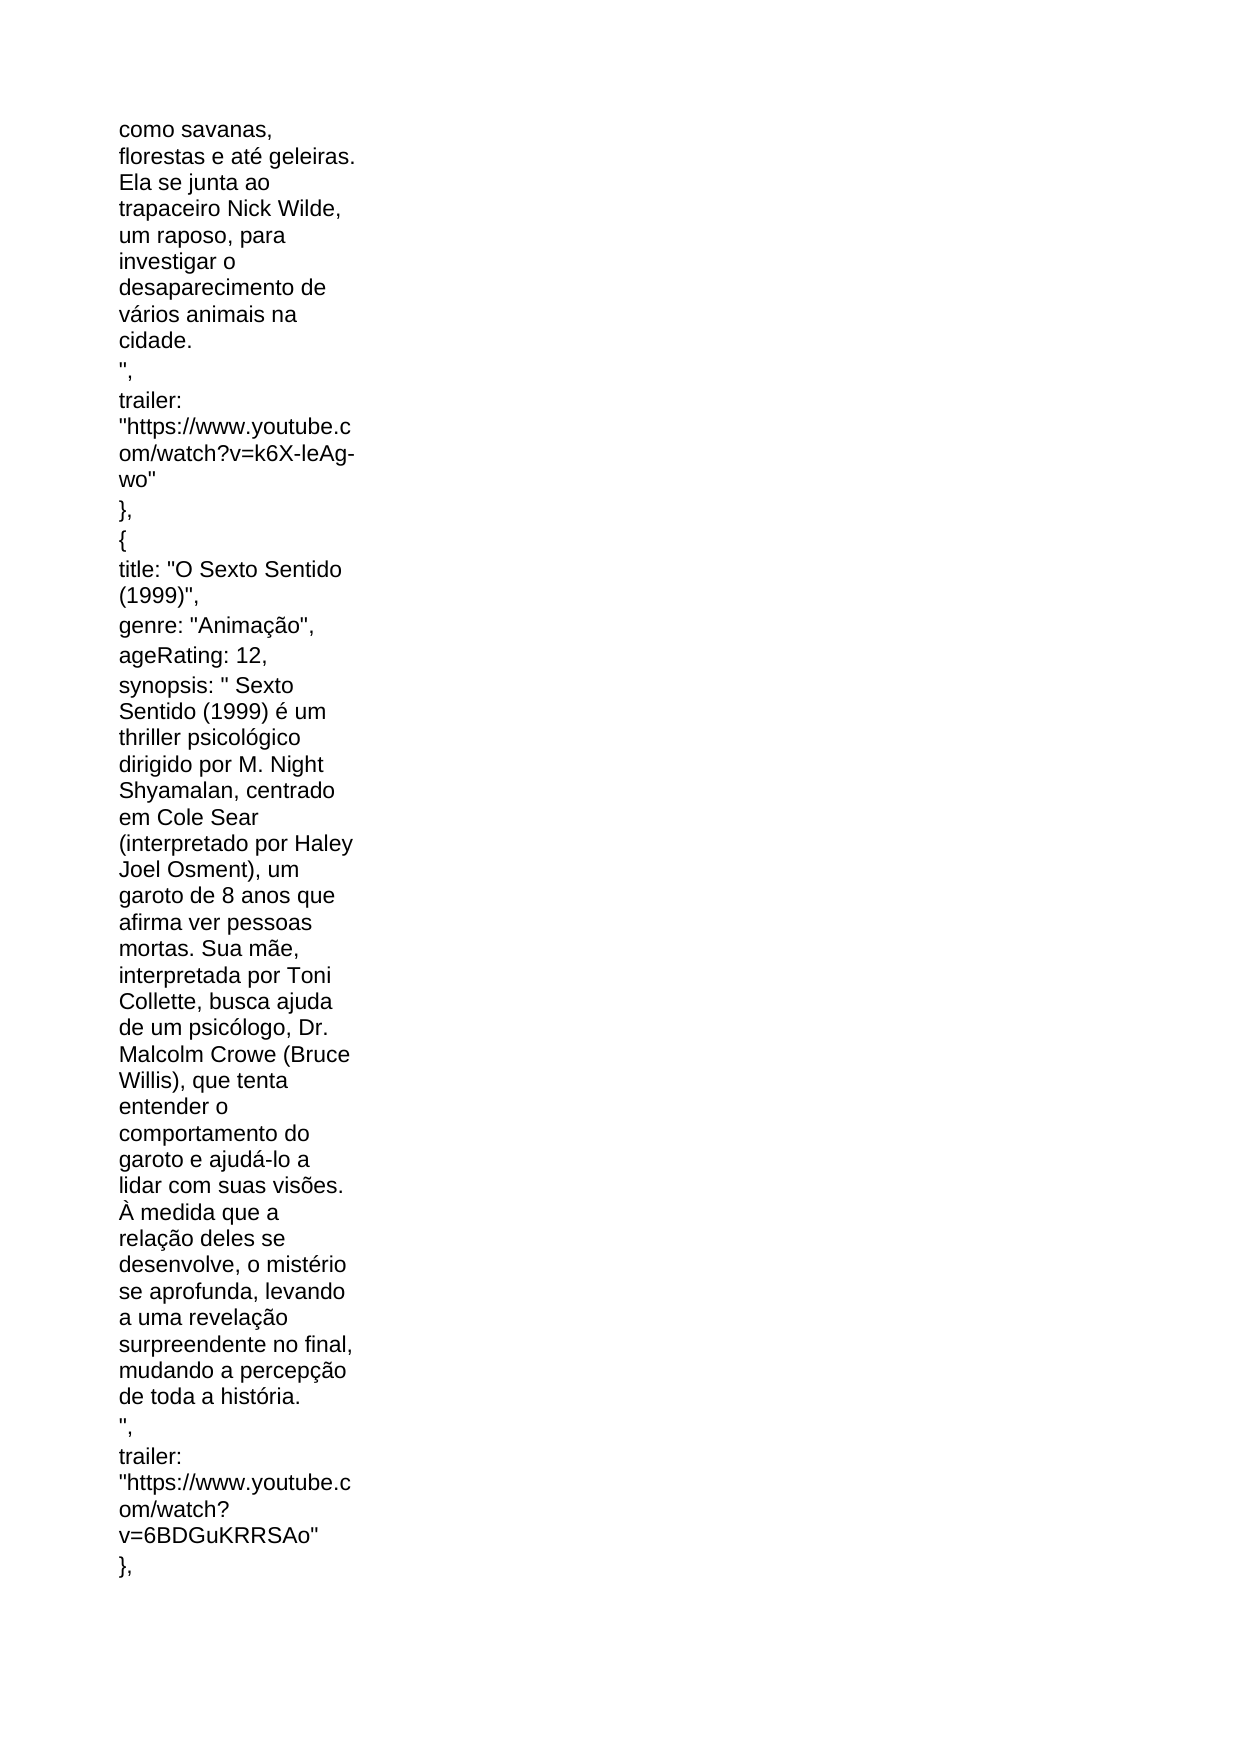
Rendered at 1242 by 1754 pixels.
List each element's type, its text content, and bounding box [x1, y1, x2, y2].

text }, [118, 496, 356, 522]
text }, [118, 1552, 356, 1578]
text genre: "Animação", [118, 612, 356, 638]
text title: "O Sexto Sentido (1999)", [118, 556, 356, 608]
text ", [118, 357, 356, 383]
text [118, 116, 356, 353]
text { [118, 526, 356, 552]
text trailer: "https://www.youtube.com/watch?v=k6X-leAg-wo" [118, 387, 356, 492]
text trailer: "https://www.youtube.com/watch?v=6BDGuKRRSAo" [118, 1443, 356, 1548]
text ", [118, 1413, 356, 1439]
text ageRating: 12, [118, 642, 356, 668]
text synopsis: " Sexto Sentido (1999) é um thriller psicológico dirigido por M. Night Shyamalan, centrado em Cole Sear (interpretado por Haley Joel Osment), um garoto de 8 anos que afirma ver pessoas mortas. Sua mãe, interpretada por Toni Collette, busca ajuda de um psicólogo, Dr. Malcolm Crowe (Bruce Willis), que tenta entender o comportamento do garoto e ajudá-lo a lidar com suas visões. À medida que a relação deles se desenvolve, o mistério se aprofunda, levando a uma revelação surpreendente no final, mudando a percepção de toda a história. [118, 672, 356, 1409]
